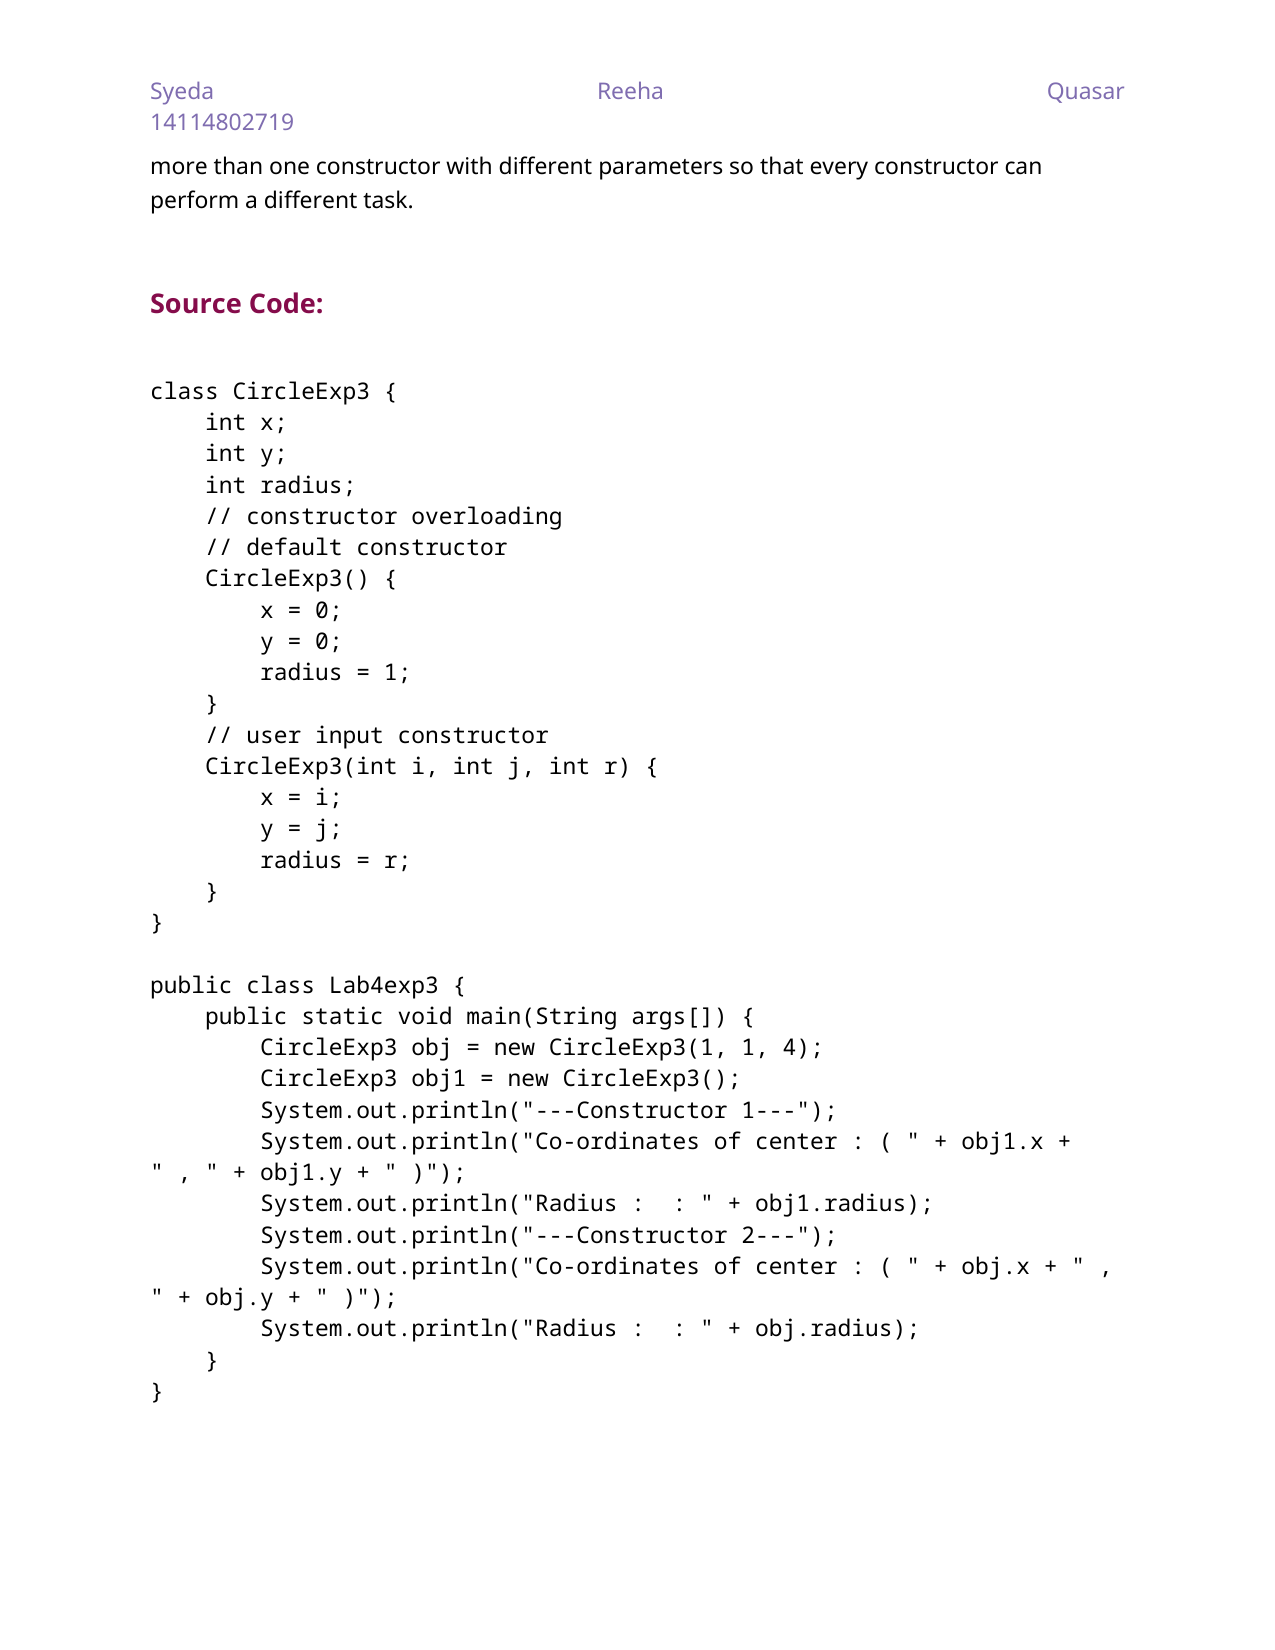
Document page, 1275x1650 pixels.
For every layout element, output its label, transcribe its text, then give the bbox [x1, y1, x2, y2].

text int x; [150, 406, 1125, 437]
text x = i; [150, 781, 1125, 812]
text CircleExp3(int i, int j, int r) { [150, 750, 1125, 781]
text radius = r; [150, 843, 1125, 875]
text radius = 1; [150, 656, 1125, 687]
text CircleExp3 obj1 = new CircleExp3(); [150, 1062, 1125, 1093]
text } [150, 1343, 1125, 1375]
subtitle Source Code: [150, 284, 1125, 321]
text System.out.println("Radius : : " + obj1.radius); [150, 1187, 1125, 1218]
text int radius; [150, 468, 1125, 500]
text System.out.println("Co-ordinates of center : ( " + obj.x + " , " + obj.y + " )"); [150, 1250, 1125, 1312]
text public static void main(String args[]) { [150, 1000, 1125, 1031]
text System.out.println("Co-ordinates of center : ( " + obj1.x + " , " + obj1.y + " )"); [150, 1125, 1125, 1187]
text } [150, 1375, 1125, 1406]
text System.out.println("---Constructor 2---"); [150, 1218, 1125, 1250]
text y = 0; [150, 625, 1125, 656]
text } [150, 906, 1125, 937]
text System.out.println("Radius : : " + obj.radius); [150, 1312, 1125, 1343]
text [150, 150, 1125, 215]
text public class Lab4exp3 { [150, 968, 1125, 1000]
text // default constructor [150, 531, 1125, 562]
text x = 0; [150, 593, 1125, 625]
text // user input constructor [150, 718, 1125, 750]
text int y; [150, 437, 1125, 468]
text class CircleExp3 { [150, 375, 1125, 406]
text CircleExp3 obj = new CircleExp3(1, 1, 4); [150, 1031, 1125, 1062]
text CircleExp3() { [150, 562, 1125, 593]
text } [150, 875, 1125, 906]
text y = j; [150, 812, 1125, 843]
text System.out.println("---Constructor 1---"); [150, 1093, 1125, 1125]
text } [150, 687, 1125, 718]
text // constructor overloading [150, 500, 1125, 531]
